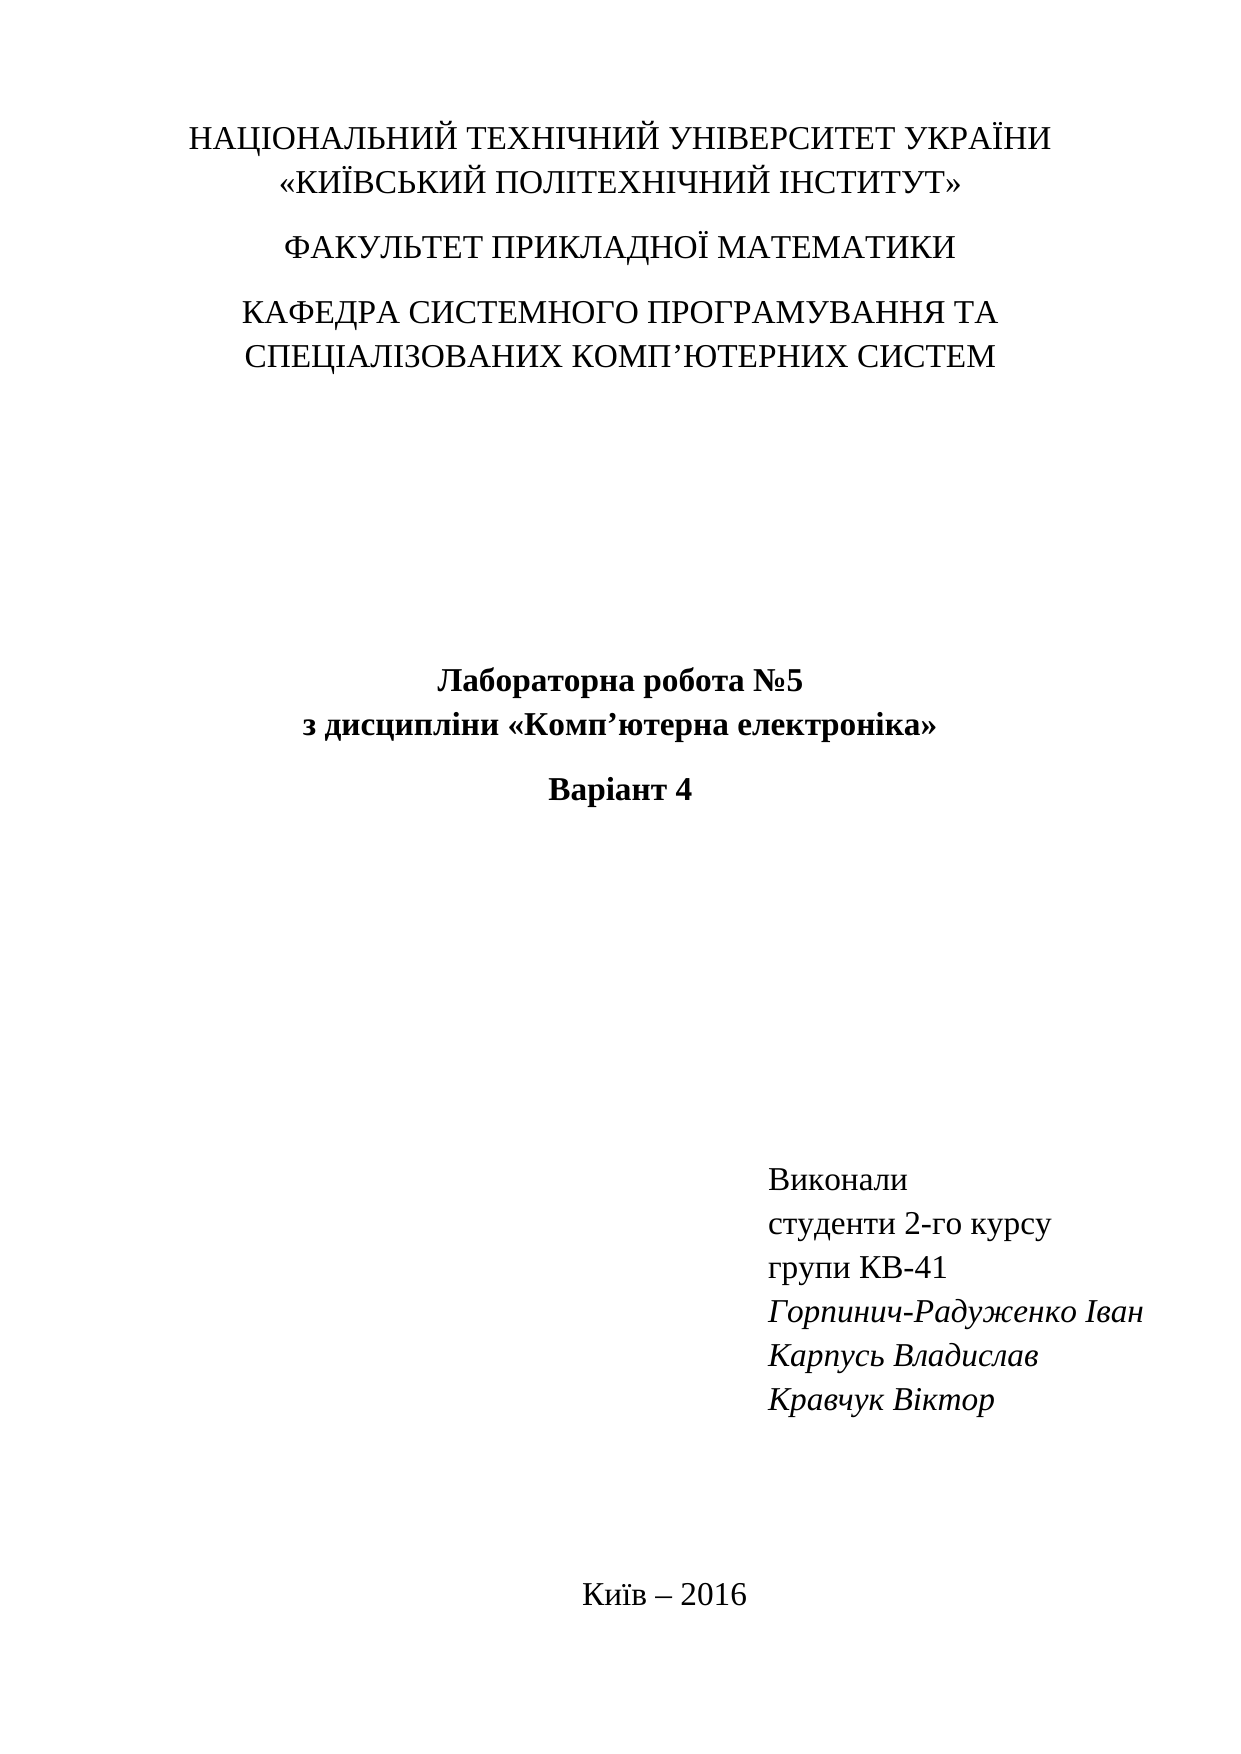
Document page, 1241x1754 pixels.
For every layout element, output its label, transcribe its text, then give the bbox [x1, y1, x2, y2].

text Київ – 2016 [177, 1574, 1152, 1612]
text Карпусь Владислав [768, 1335, 1152, 1373]
text КАФЕДРА СИСТЕМНОГО ПРОГРАМУВАННЯ ТА СПЕЦІАЛІЗОВАНИХ КОМП’ЮТЕРНИХ СИСТЕМ [88, 292, 1152, 374]
text Виконали студенти 2-го курсу групи КВ-41 Горпинич-Радуженко Іван [768, 1159, 1152, 1329]
text НАЦІОНАЛЬНИЙ ТЕХНІЧНИЙ УНІВЕРСИТЕТ УКРАЇНИ «КИЇВСЬКИЙ ПОЛІТЕХНІЧНИЙ ІНСТИТУТ» [88, 118, 1152, 201]
text ФАКУЛЬТЕТ ПРИКЛАДНОЇ МАТЕМАТИКИ [88, 227, 1152, 265]
text Кравчук Віктор [768, 1379, 1152, 1417]
text Лабораторна робота №5 з дисципліни «Комп’ютерна електроніка» [88, 661, 1152, 743]
text Варіант 4 [88, 769, 1152, 808]
